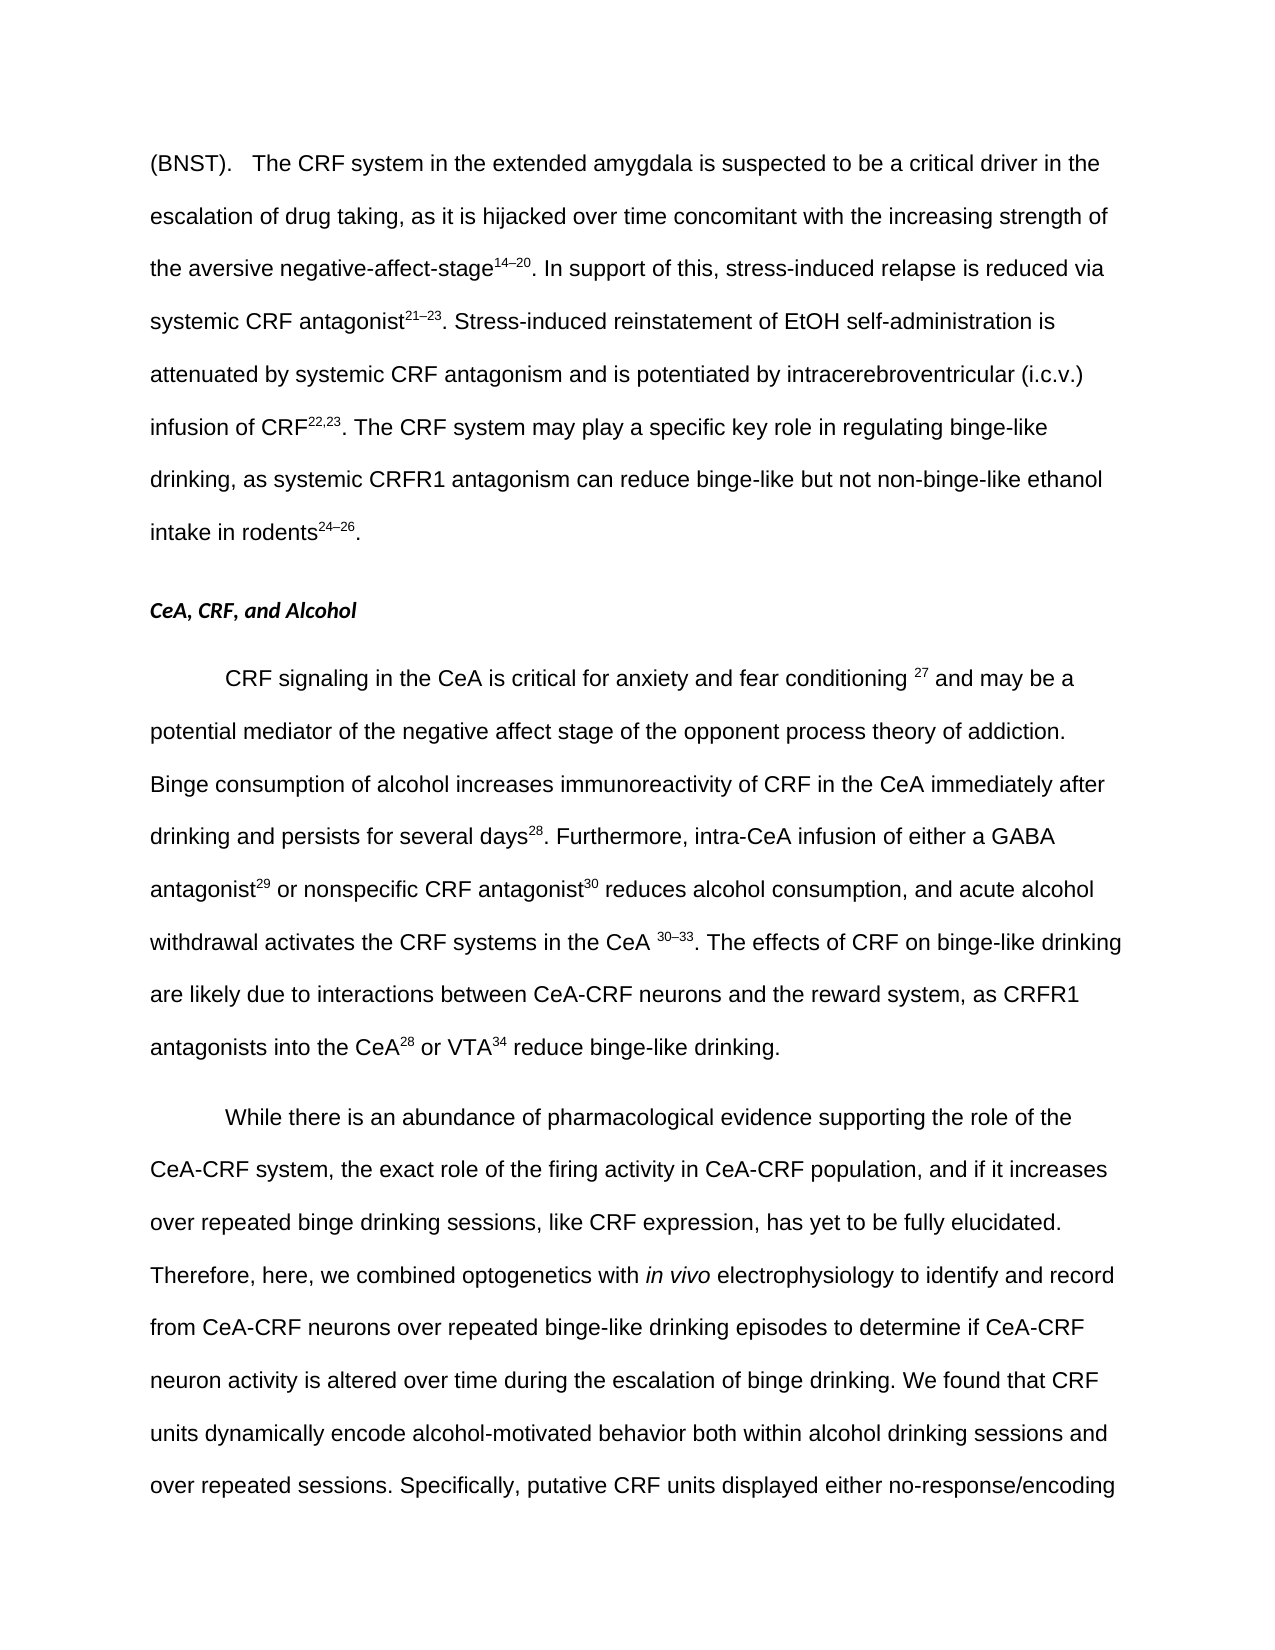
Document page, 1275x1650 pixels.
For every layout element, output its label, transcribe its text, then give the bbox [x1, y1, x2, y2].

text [150, 1103, 1125, 1499]
subtitle CeA, CRF, and Alcohol [150, 597, 1125, 625]
text CRF signaling in the CeA is critical for anxiety and fear conditioning 27 and may be a potential mediator of the negative affect stage of the opponent process theory of addiction. Binge consumption of alcohol increases immunoreactivity of CRF in the CeA immediately after drinking and persists for several days28. Furthermore, intra-CeA infusion of either a GABA antagonist29 or nonspecific CRF antagonist30 reduces alcohol consumption, and acute alcohol withdrawal activates the CRF systems in the CeA 30–33. The effects of CRF on binge-like drinking are likely due to interactions between CeA-CRF neurons and the reward system, as CRFR1 antagonists into the CeA28 or VTA34 reduce binge-like drinking. [150, 665, 1125, 1061]
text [150, 150, 1125, 545]
